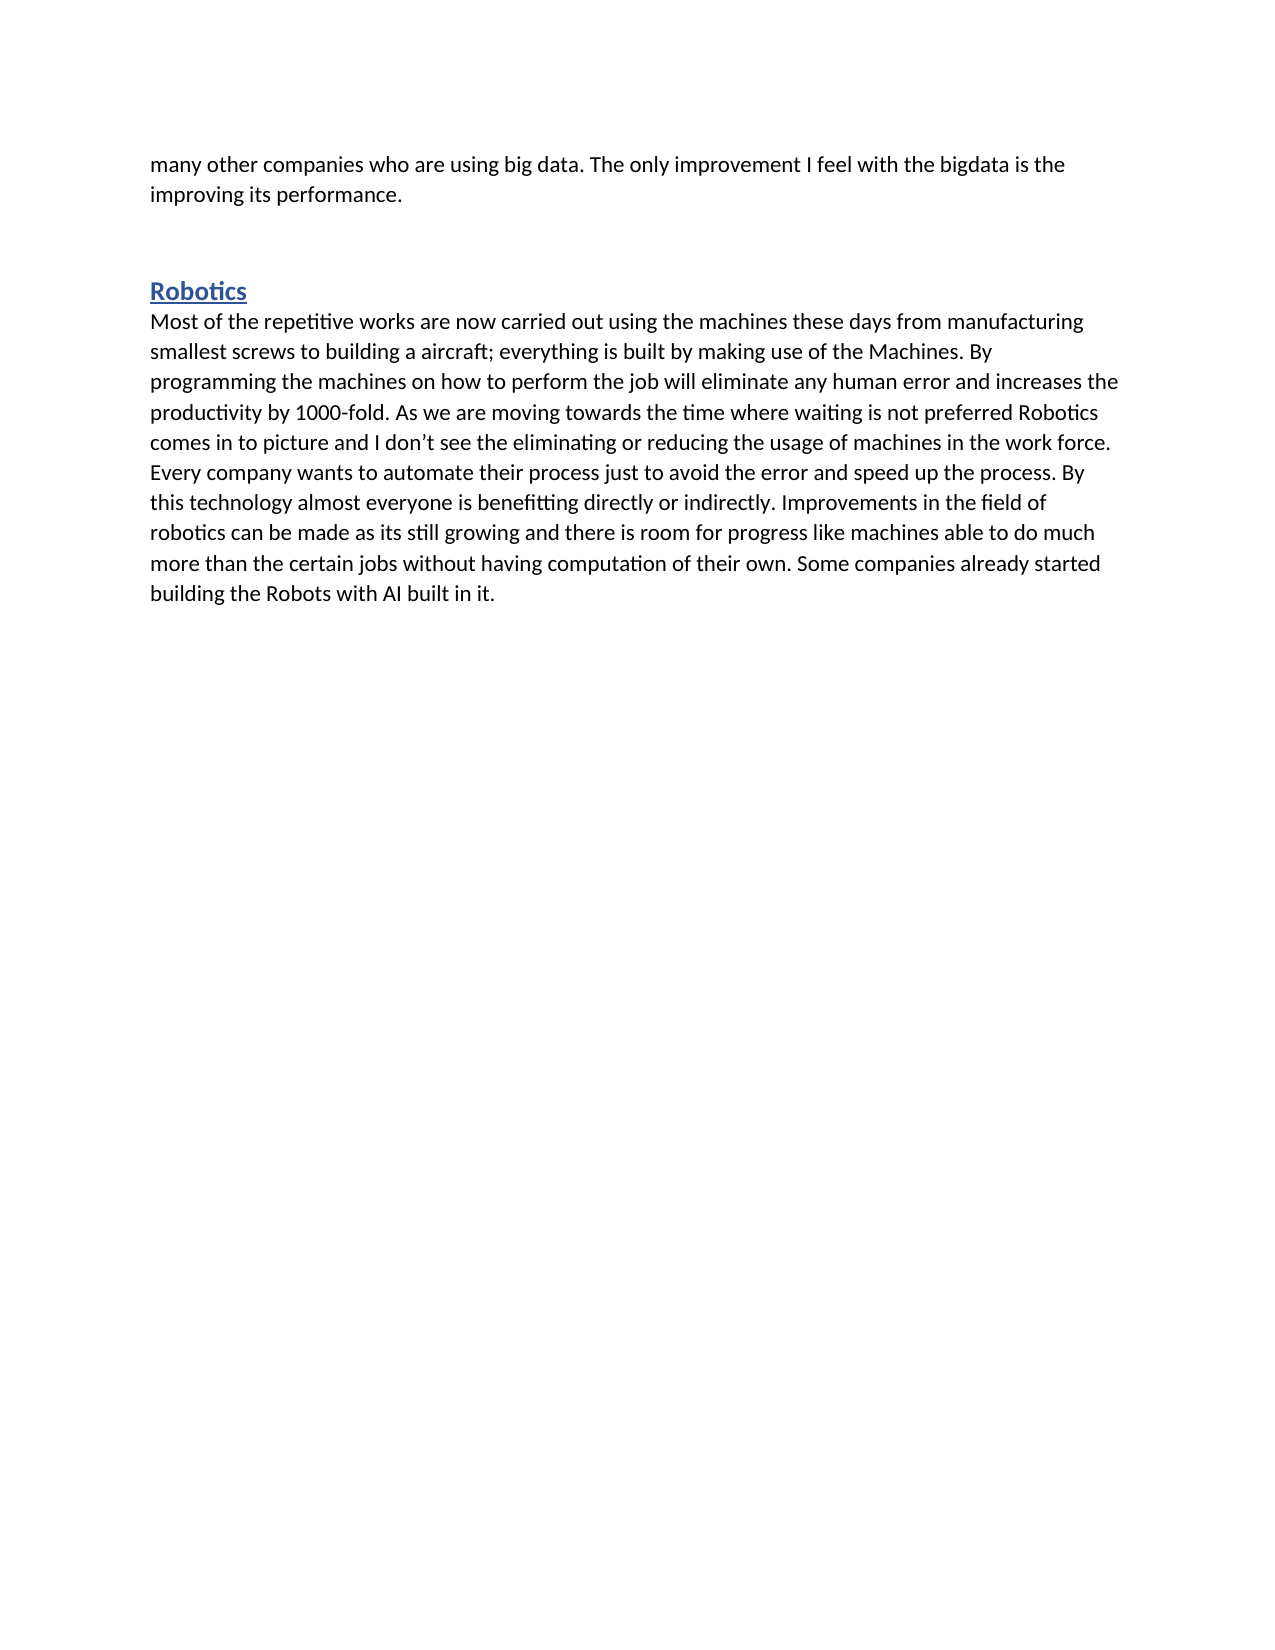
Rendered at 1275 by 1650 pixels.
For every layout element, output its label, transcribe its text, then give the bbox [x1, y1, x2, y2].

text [150, 150, 1125, 208]
text Most of the repetitive works are now carried out using the machines these days from manufacturing smallest screws to building a aircraft; everything is built by making use of the Machines. By programming the machines on how to perform the job will eliminate any human error and increases the productivity by 1000-fold. As we are moving towards the time where waiting is not preferred Robotics comes in to picture and I don’t see the eliminating or reducing the usage of machines in the work force. Every company wants to automate their process just to avoid the error and speed up the process. By this technology almost everyone is benefitting directly or indirectly. Improvements in the field of robotics can be made as its still growing and there is room for progress like machines able to do much more than the certain jobs without having computation of their own. Some companies already started building the Robots with AI built in it. [150, 307, 1125, 607]
subtitle Robotics [150, 274, 1125, 307]
